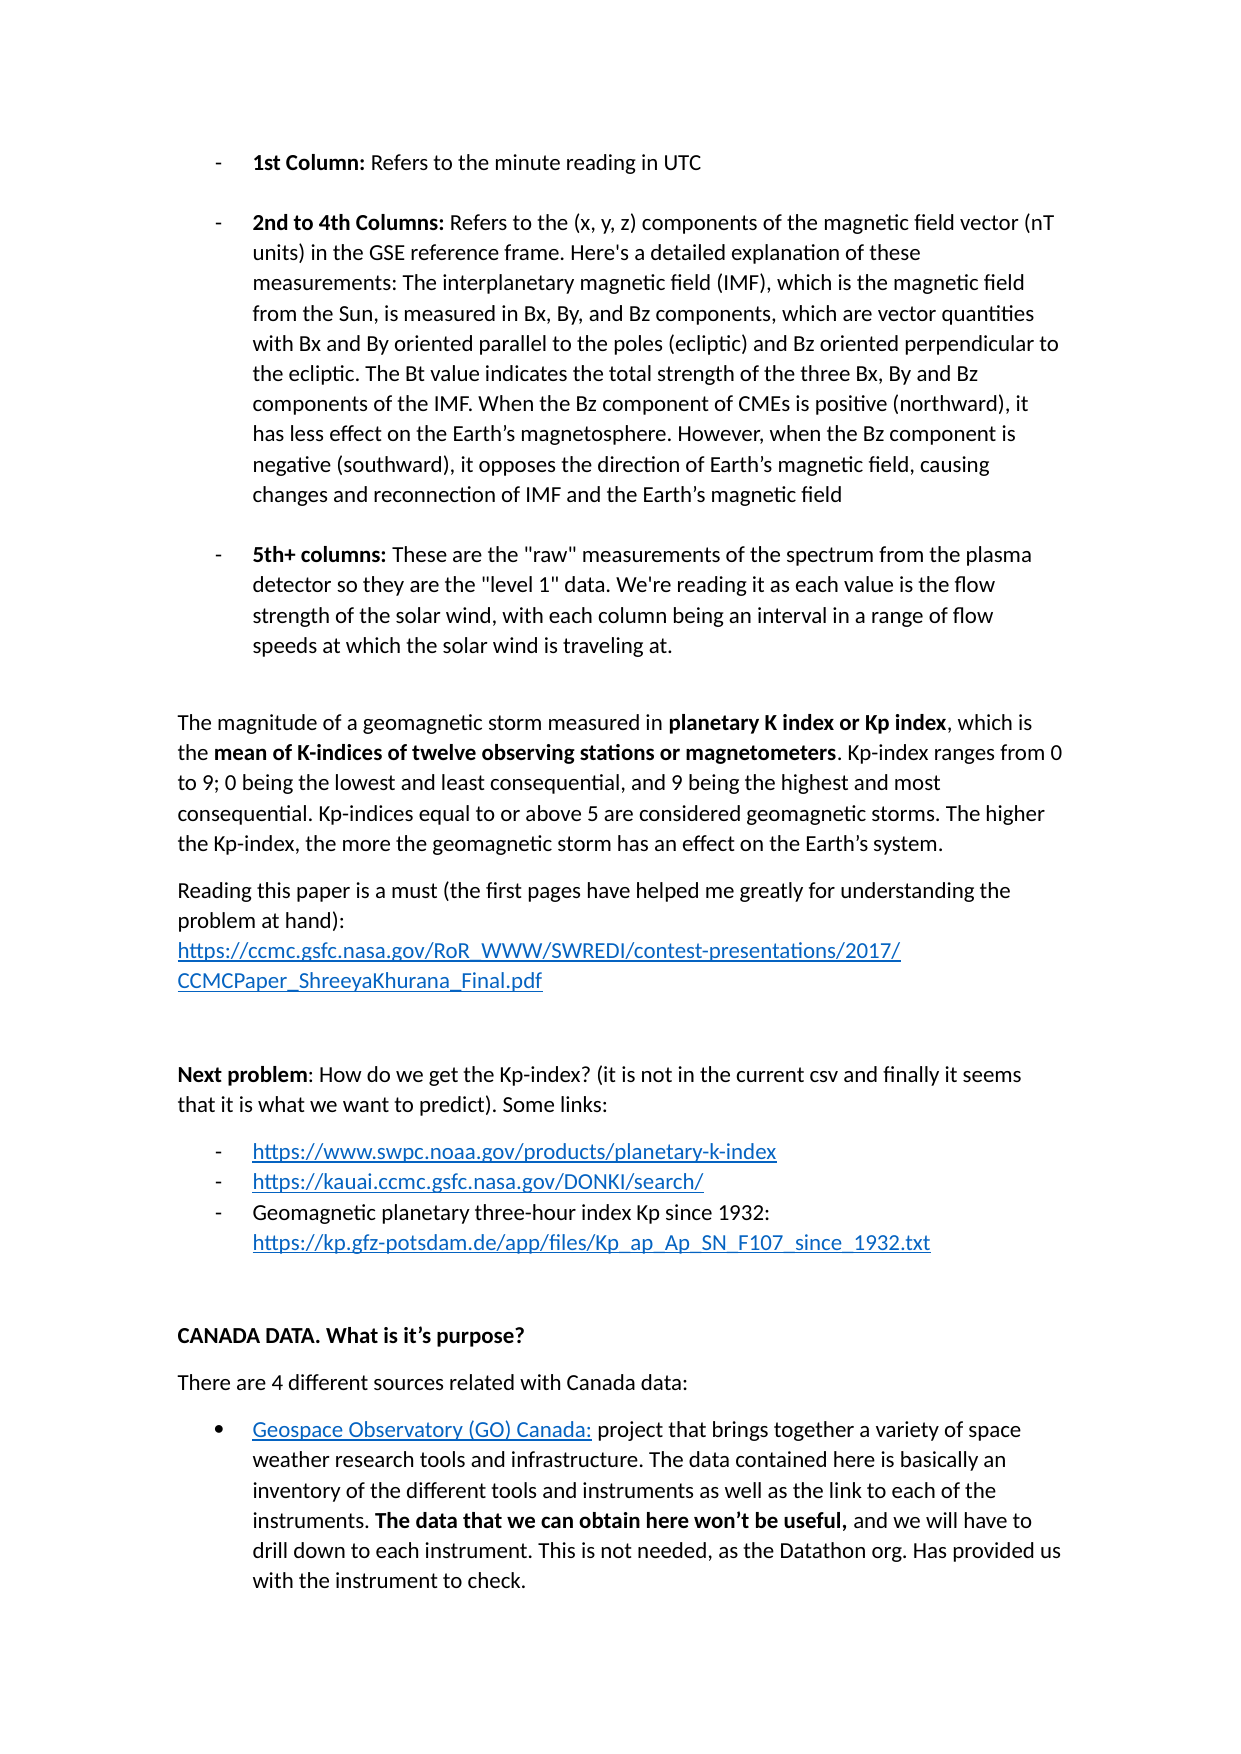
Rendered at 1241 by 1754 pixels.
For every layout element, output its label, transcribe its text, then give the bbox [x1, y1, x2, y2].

list https://www.swpc.noaa.gov/products/planetary-k-index [215, 1137, 1063, 1165]
list 2nd to 4th Columns: Refers to the (x, y, z) components of the magnetic field vector (nT units) in the GSE reference frame. Here's a detailed explanation of these measurements: The interplanetary magnetic field (IMF), which is the magnetic field from the Sun, is measured in Bx, By, and Bz components, which are vector quantities with Bx and By oriented parallel to the poles (ecliptic) and Bz oriented perpendicular to the ecliptic. The Bt value indicates the total strength of the three Bx, By and Bz components of the IMF. When the Bz component of CMEs is positive (northward), it has less effect on the Earth’s magnetosphere. However, when the Bz component is negative (southward), it opposes the direction of Earth’s magnetic field, causing changes and reconnection of IMF and the Earth’s magnetic field [215, 208, 1063, 508]
text Next problem: How do we get the Kp-index? (it is not in the current csv and finally it seems that it is what we want to predict). Some links: [177, 1060, 1063, 1118]
text There are 4 different sources related with Canada data: [177, 1368, 1063, 1396]
text Reading this paper is a must (the first pages have helped me greatly for understanding the problem at hand): https://ccmc.gsfc.nasa.gov/RoR_WWW/SWREDI/contest-presentations/2017/CCMCPaper_ShreeyaKhurana_Final.pdf [177, 876, 1063, 994]
list https://kauai.ccmc.gsfc.nasa.gov/DONKI/search/ [215, 1167, 1063, 1195]
text CANADA DATA. What is it’s purpose? [177, 1322, 1063, 1349]
list Geomagnetic planetary three-hour index Kp since 1932: https://kp.gfz-potsdam.de/app/files/Kp_ap_Ap_SN_F107_since_1932.txt [215, 1198, 1063, 1256]
list 5th+ columns: These are the "raw" measurements of the spectrum from the plasma detector so they are the "level 1" data. We're reading it as each value is the flow strength of the solar wind, with each column being an interval in a range of flow speeds at which the solar wind is traveling at. [215, 540, 1063, 659]
list Geospace Observatory (GO) Canada: project that brings together a variety of space weather research tools and infrastructure. The data contained here is basically an inventory of the different tools and instruments as well as the link to each of the instruments. The data that we can obtain here won’t be useful, and we will have to drill down to each instrument. This is not needed, as the Datathon org. Has provided us with the instrument to check. [215, 1415, 1063, 1594]
list 1st Column: Refers to the minute reading in UTC [215, 148, 1063, 176]
text The magnitude of a geomagnetic storm measured in planetary K index or Kp index, which is the mean of K-indices of twelve observing stations or magnetometers. Kp-index ranges from 0 to 9; 0 being the lowest and least consequential, and 9 being the highest and most consequential. Kp-indices equal to or above 5 are considered geomagnetic storms. The higher the Kp-index, the more the geomagnetic storm has an effect on the Earth’s system. [177, 708, 1063, 857]
